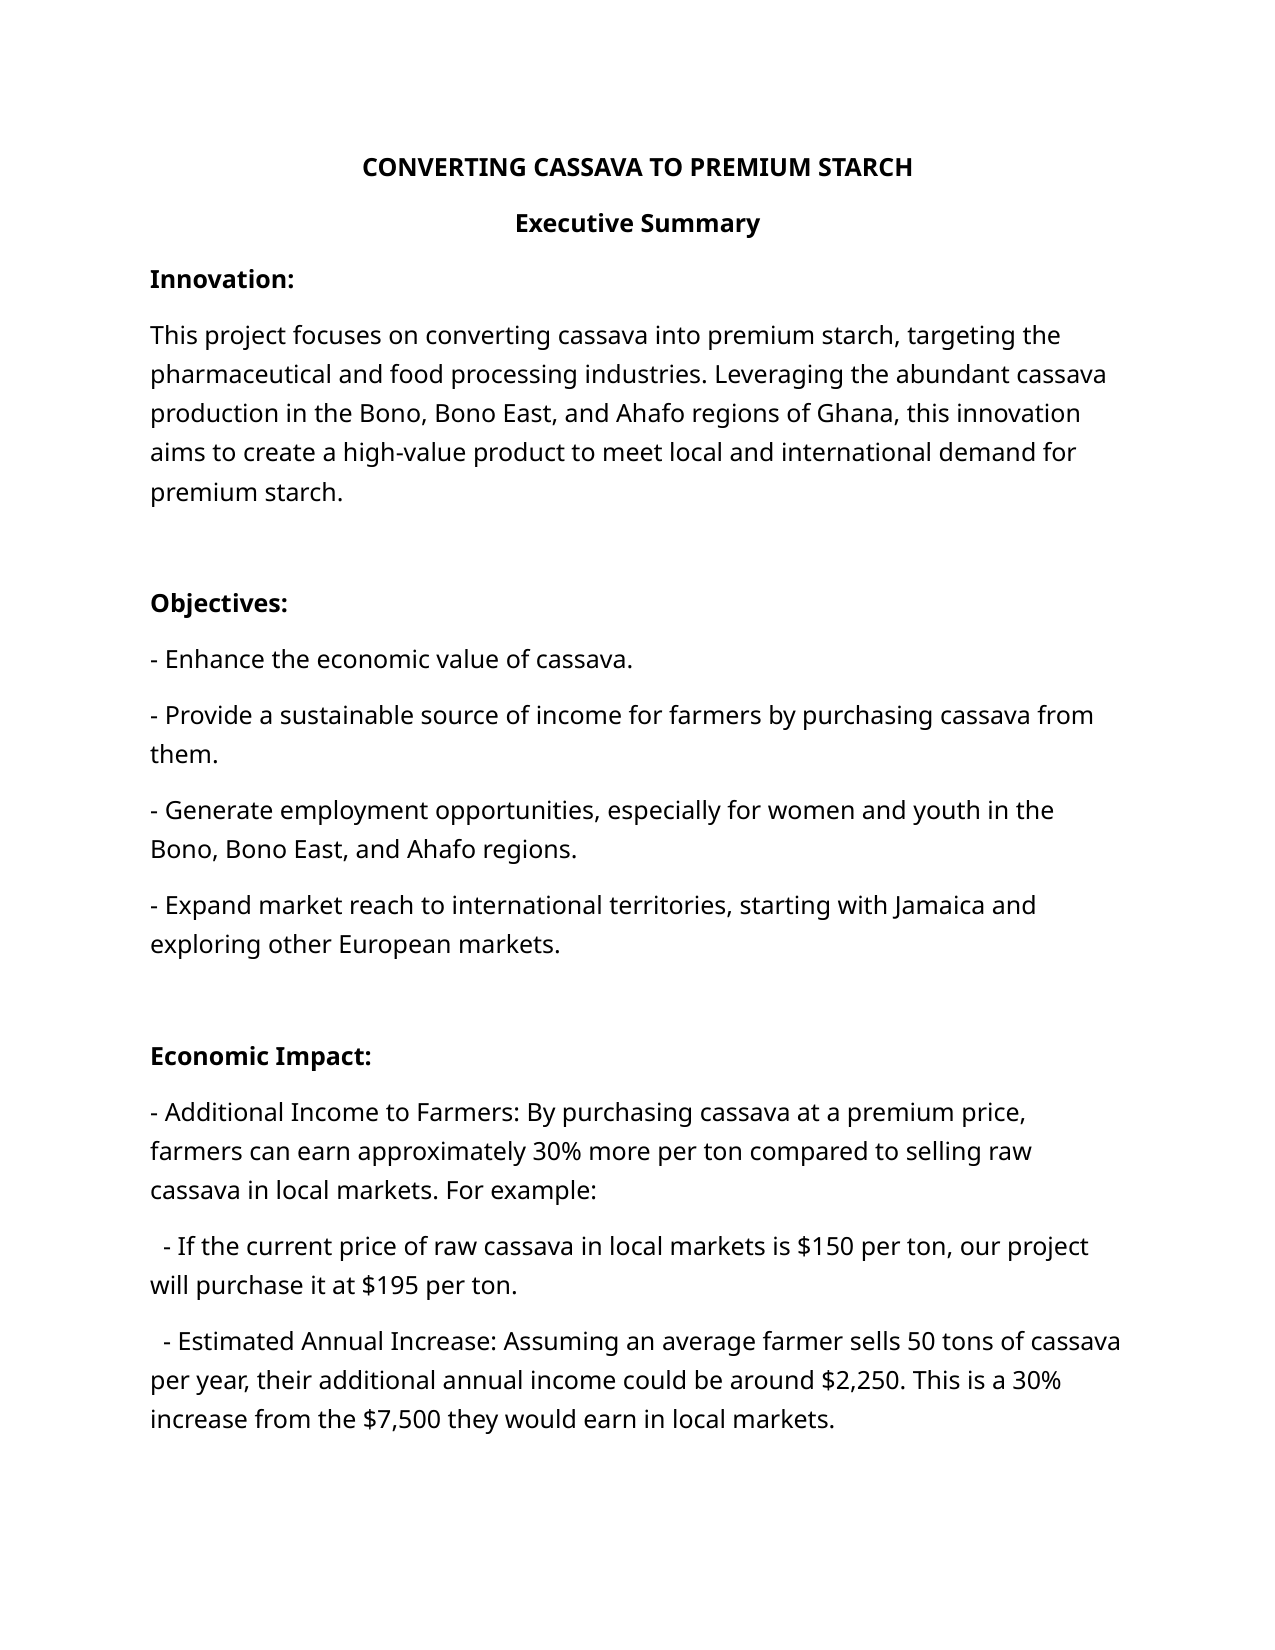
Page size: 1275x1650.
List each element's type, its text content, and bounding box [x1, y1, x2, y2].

text - Enhance the economic value of cassava. [150, 642, 1125, 676]
text This project focuses on converting cassava into premium starch, targeting the pharmaceutical and food processing industries. Leveraging the abundant cassava production in the Bono, Bono East, and Ahafo regions of Ghana, this innovation aims to create a high-value product to meet local and international demand for premium starch. [150, 317, 1125, 508]
text CONVERTING CASSAVA TO PREMIUM STARCH [150, 150, 1125, 184]
text Executive Summary [150, 206, 1125, 240]
text Economic Impact: [150, 1038, 1125, 1072]
text Objectives: [150, 586, 1125, 620]
text - Expand market reach to international territories, starting with Jamaica and exploring other European markets. [150, 887, 1125, 961]
text - Generate employment opportunities, especially for women and youth in the Bono, Bono East, and Ahafo regions. [150, 792, 1125, 866]
text Innovation: [150, 262, 1125, 296]
text - Estimated Annual Increase: Assuming an average farmer sells 50 tons of cassava per year, their additional annual income could be around $2,250. This is a 30% increase from the $7,500 they would earn in local markets. [150, 1323, 1125, 1436]
text - If the current price of raw cassava in local markets is $150 per ton, our project will purchase it at $195 per ton. [150, 1228, 1125, 1302]
text - Provide a sustainable source of income for farmers by purchasing cassava from them. [150, 697, 1125, 771]
text - Additional Income to Farmers: By purchasing cassava at a premium price, farmers can earn approximately 30% more per ton compared to selling raw cassava in local markets. For example: [150, 1094, 1125, 1207]
